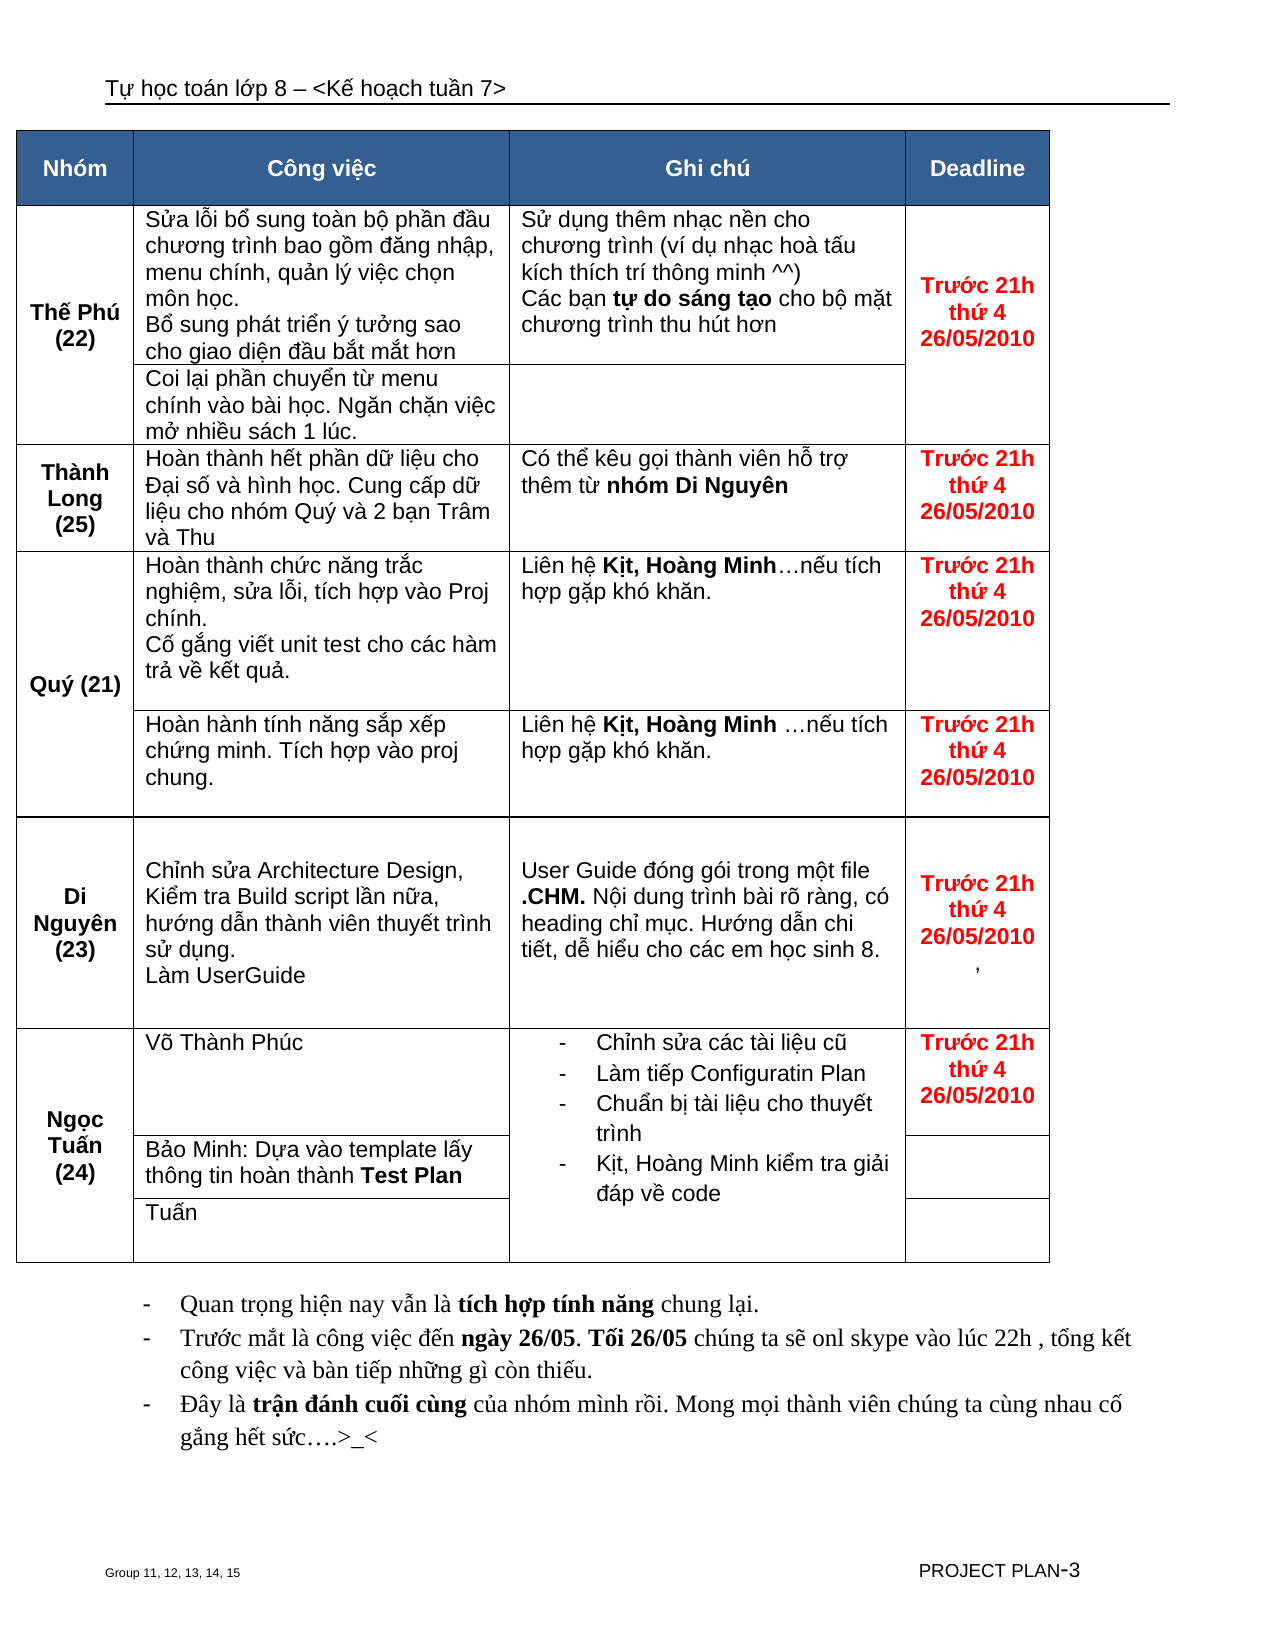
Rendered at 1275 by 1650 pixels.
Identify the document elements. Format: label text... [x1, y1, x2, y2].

table_cell Hoàn hành tính năng sắp xếp chứng minh. Tích hợp vào proj chung. [134, 711, 509, 816]
table_cell Thành Long (25) [17, 445, 133, 551]
table_cell Trước 21h thứ 4 26/05/2010 [906, 1029, 1049, 1135]
table_cell Hoàn thành hết phần dữ liệu cho Đại số và hình học. Cung cấp dữ liệu cho nhóm Quý và 2 bạn Trâm và Thu [134, 445, 509, 551]
table_cell Hoàn thành chức năng trắc nghiệm, sửa lỗi, tích hợp vào Proj chính. Cố gắng viết unit test cho các hàm trả về kết quả. [134, 552, 509, 710]
table_cell Thế Phú (22) [17, 206, 133, 444]
table_cell Trước 21h thứ 4 26/05/2010 , [906, 818, 1049, 1028]
table_header Công việc [134, 131, 509, 205]
table_cell [906, 1136, 1049, 1198]
list Quan trọng hiện nay vẫn là tích hợp tính năng chung lại. [142, 1289, 1170, 1318]
table_cell Sửa lỗi bổ sung toàn bộ phần đầu chương trình bao gồm đăng nhập, menu chính, quản lý việc chọn môn học. Bổ sung phát triển ý tưởng sao cho giao diện đầu bắt mắt hơn [134, 206, 509, 364]
table_cell Sử dụng thêm nhạc nền cho chương trình (ví dụ nhạc hoà tấu kích thích trí thông minh ^^) Các bạn tự do sáng tạo cho bộ mặt chương trình thu hút hơn [510, 206, 905, 364]
table_cell Bảo Minh: Dựa vào template lấy thông tin hoàn thành Test Plan [134, 1136, 509, 1198]
table_cell Chỉnh sửa Architecture Design, Kiểm tra Build script lần nữa, hướng dẫn thành viên thuyết trình sử dụng. Làm UserGuide [134, 818, 509, 1028]
table_cell Liên hệ Kịt, Hoàng Minh…nếu tích hợp gặp khó khăn. [510, 552, 905, 710]
table_cell [510, 365, 905, 444]
table_cell Trước 21h thứ 4 26/05/2010 [906, 711, 1049, 816]
list Trước mắt là công việc đến ngày 26/05. Tối 26/05 chúng ta sẽ onl skype vào lúc 22h , tổng kết công việc và bàn tiếp những gì còn thiếu. [142, 1322, 1170, 1384]
table_cell Tuấn [134, 1199, 509, 1262]
table_header Ghi chú [510, 131, 905, 205]
table_cell [906, 1199, 1049, 1262]
list Đây là trận đánh cuối cùng của nhóm mình rồi. Mong mọi thành viên chúng ta cùng nhau cố gắng hết sức….>_< [142, 1389, 1170, 1451]
table_header Deadline [906, 131, 1049, 205]
table_cell Quý (21) [17, 552, 133, 816]
table_cell Ngọc Tuấn (24) [17, 1029, 133, 1262]
table_header Nhóm [17, 131, 133, 205]
table_cell Trước 21h thứ 4 26/05/2010 [906, 206, 1049, 444]
table_cell Trước 21h thứ 4 26/05/2010 [906, 445, 1049, 551]
table_cell Có thể kêu gọi thành viên hỗ trợ thêm từ nhóm Di Nguyên [510, 445, 905, 551]
table_cell Trước 21h thứ 4 26/05/2010 [906, 552, 1049, 710]
table_cell Võ Thành Phúc [134, 1029, 509, 1135]
table_cell Liên hệ Kịt, Hoàng Minh …nếu tích hợp gặp khó khăn. [510, 711, 905, 816]
table_cell User Guide đóng gói trong một file .CHM. Nội dung trình bài rõ ràng, có heading chỉ mục. Hướng dẫn chi tiết, dễ hiểu cho các em học sinh 8. [510, 818, 905, 1028]
table_cell Di Nguyên (23) [17, 818, 133, 1028]
table_cell Chỉnh sửa các tài liệu cũ Làm tiếp Configuratin Plan Chuẩn bị tài liệu cho thuyết trình Kịt, Hoàng Minh kiểm tra giải đáp về code [510, 1029, 905, 1262]
table_cell Coi lại phần chuyển từ menu chính vào bài học. Ngăn chặn việc mở nhiều sách 1 lúc. [134, 365, 509, 444]
